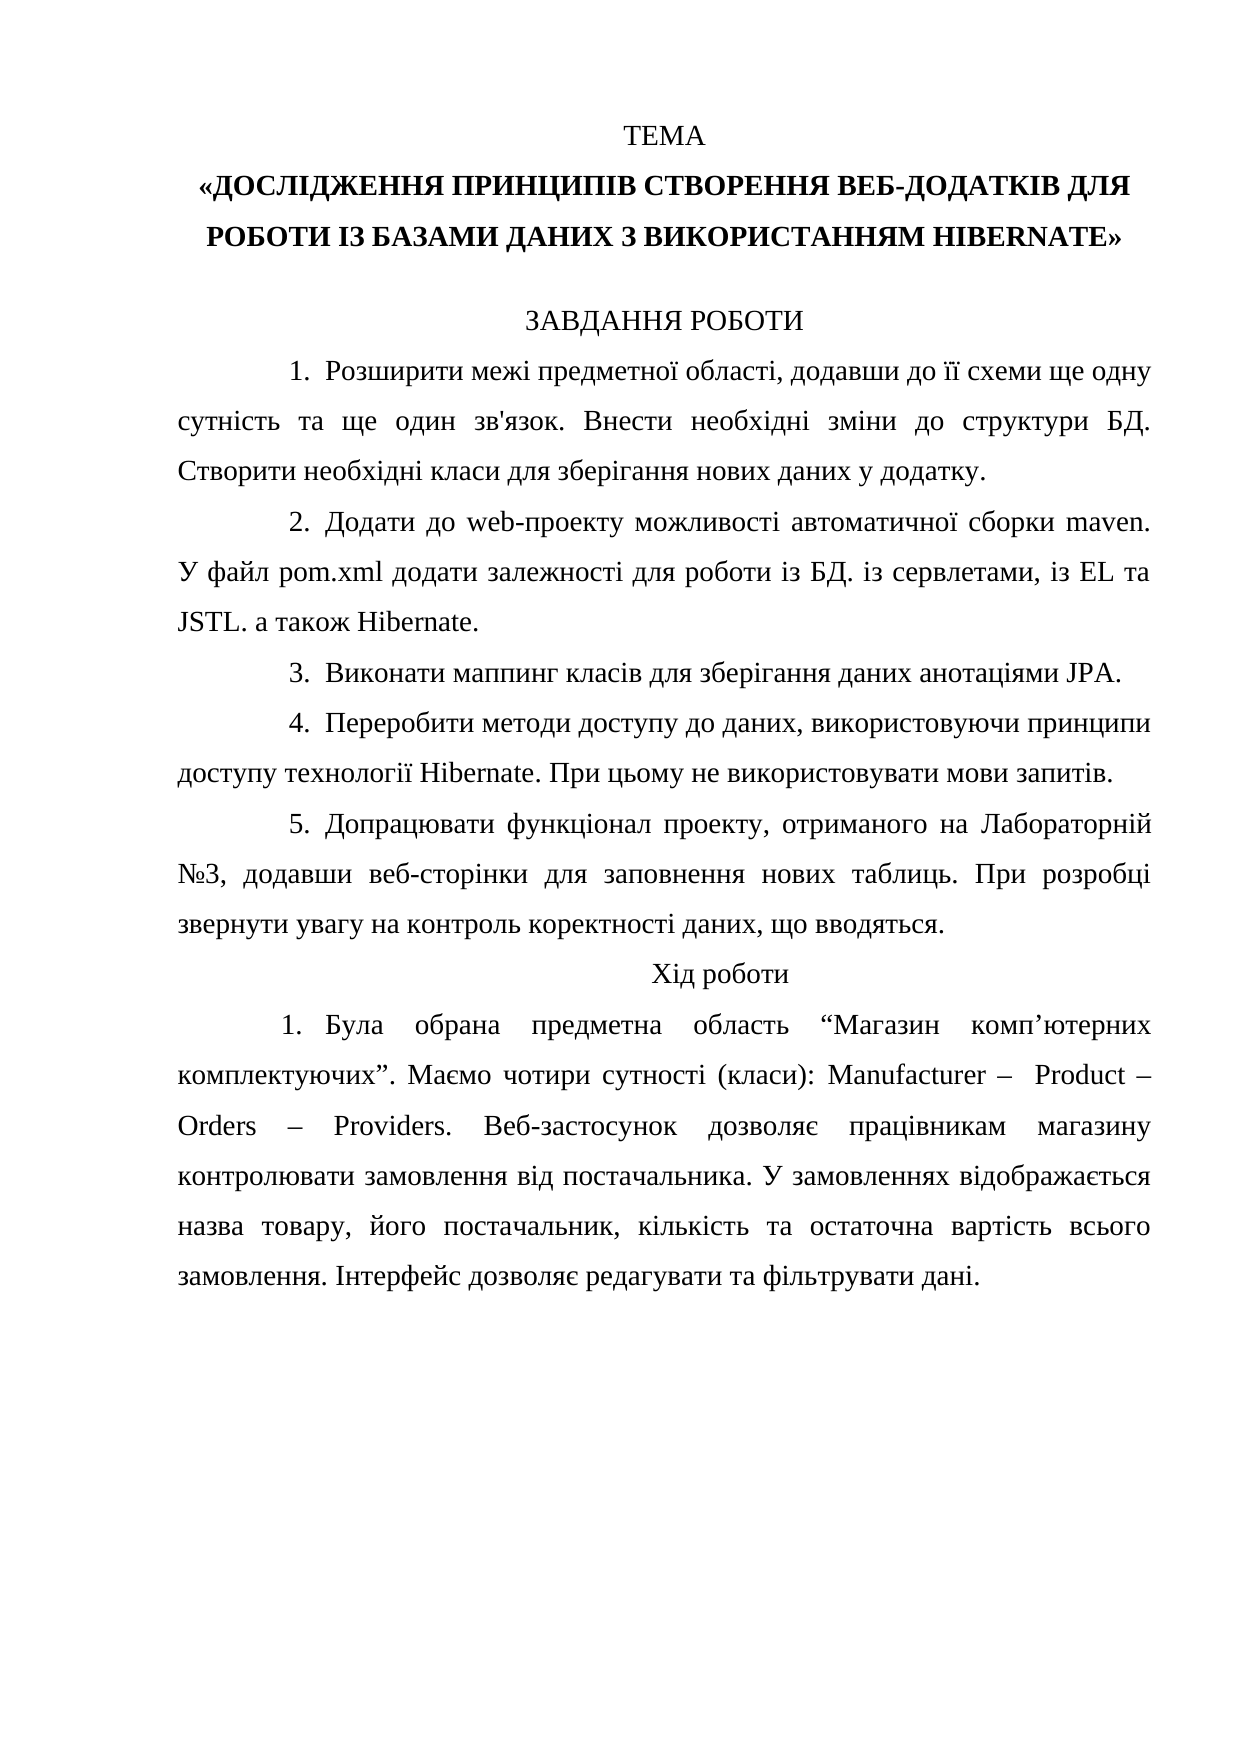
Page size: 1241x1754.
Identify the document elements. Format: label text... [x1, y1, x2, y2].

text «ДОСЛІДЖЕННЯ ПРИНЦИПІВ СТВОРЕННЯ ВЕБ-ДОДАТКів ДЛЯ роботи із базами даних З використанням hibernate» [177, 168, 1152, 252]
text Завдання роботи [177, 303, 1152, 336]
list Була обрана предметна область “Магазин комп’ютерних комплектуючих”. Маємо чотири сутності (класи): Manufacturer – Product – Orders – Providers. Веб-застосунок дозволяє працівникам магазину контролювати замовлення від постачальника. У замовленнях відображається назва товару, його постачальник, кількість та остаточна вартість всього замовлення. Інтерфейс дозволяє редагувати та фільтрувати дані. [177, 1007, 1152, 1292]
list Виконати маппинг класів для зберігання даних анотаціями JPA. [177, 655, 1152, 688]
list Додати до web-проекту можливості автоматичної сборки maven. У файл pom.xml додати залежності для роботи із БД. із сервлетами, із EL та JSTL. а також Hibernate. [177, 504, 1152, 638]
text Тема [177, 118, 1152, 152]
text Хід роботи [288, 957, 1152, 990]
list Допрацювати функціонал проекту, отриманого на Лабораторній №3, додавши веб-сторінки для заповнення нових таблиць. При розробці звернути увагу на контроль коректності даних, що вводяться. [177, 806, 1152, 940]
list Розширити межі предметної області, додавши до її схеми ще одну сутність та ще один зв'язок. Внести необхідні зміни до структури БД. Створити необхідні класи для зберігання нових даних у додатку. [177, 353, 1152, 487]
list Переробити методи доступу до даних, використовуючи принципи доступу технології Hibernate. При цьому не використовувати мови запитів. [177, 705, 1152, 789]
